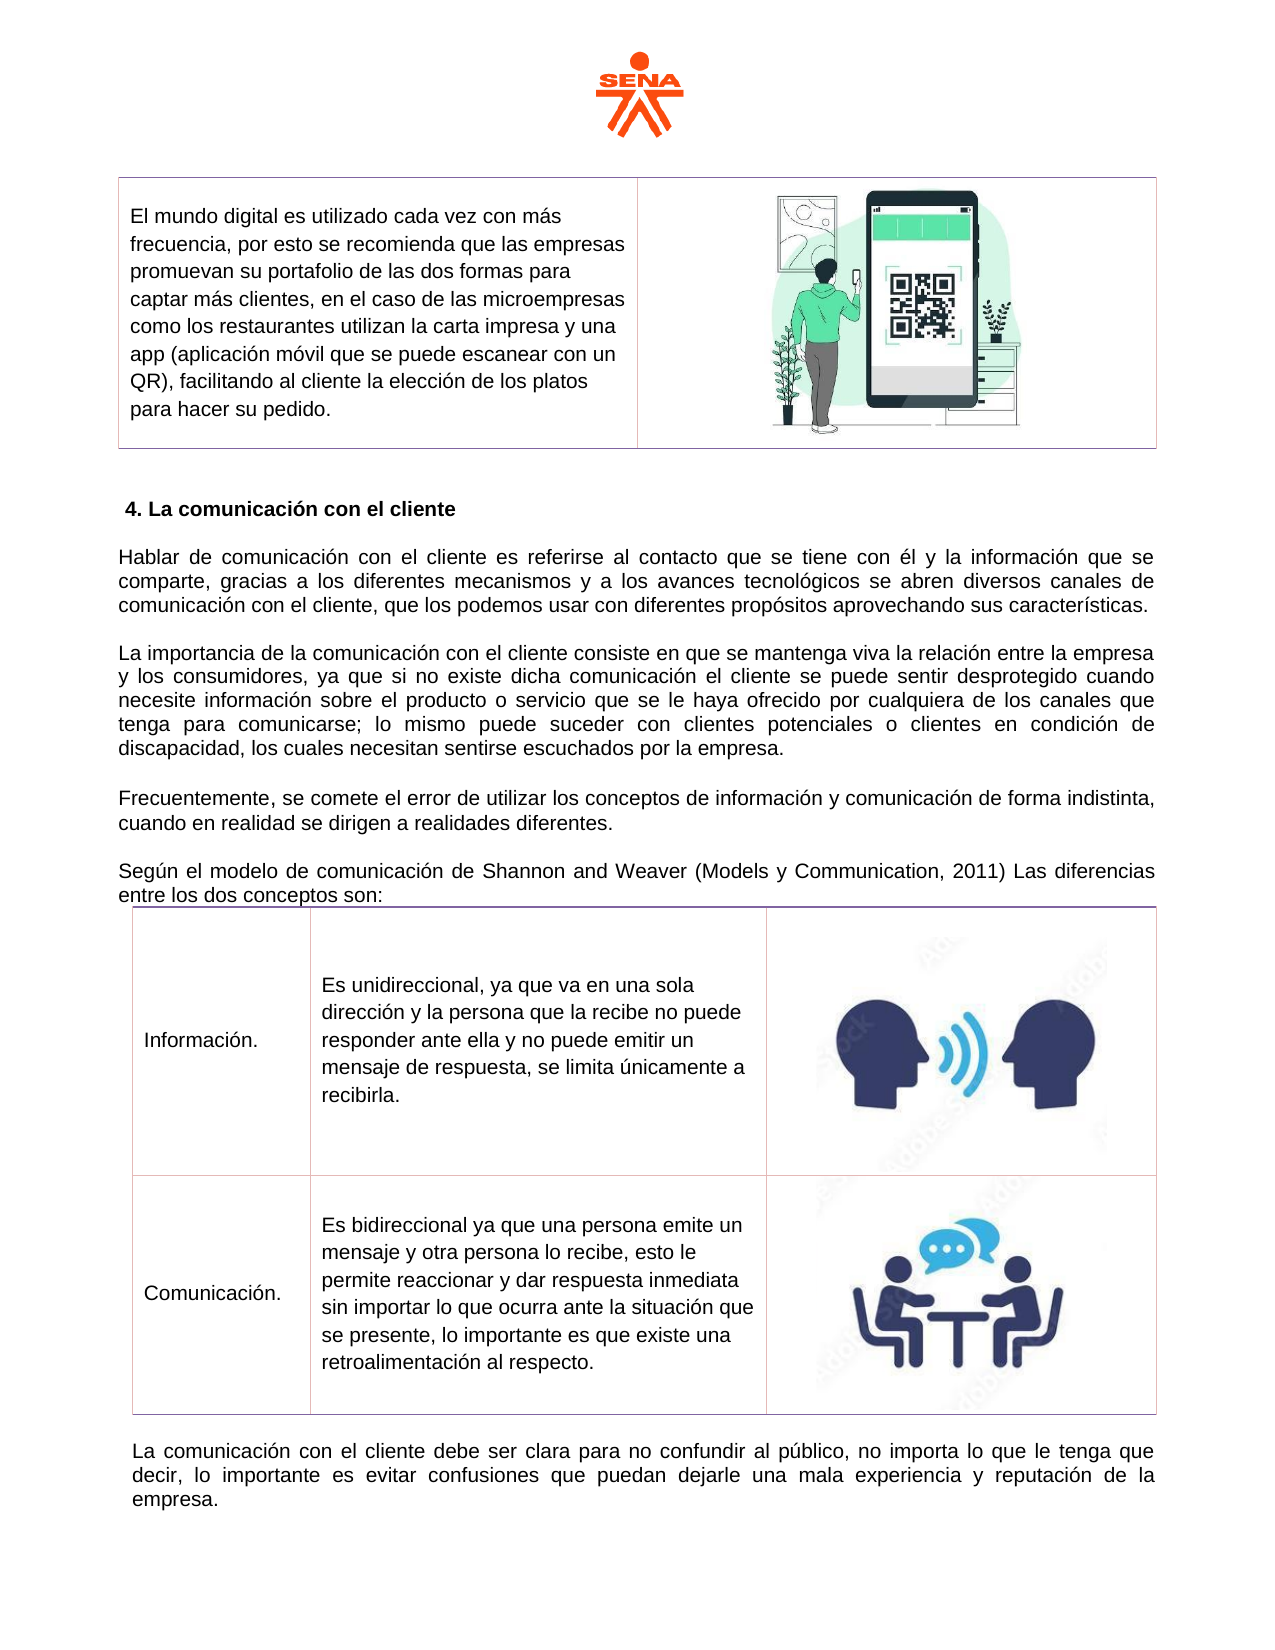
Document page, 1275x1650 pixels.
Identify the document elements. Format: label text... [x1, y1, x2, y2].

text 4. La comunicación con el cliente [125, 497, 1157, 521]
picture [816, 937, 1107, 1172]
table_cell [767, 1176, 1156, 1414]
picture [764, 178, 1030, 444]
picture [816, 1176, 1107, 1410]
table_header El mundo digital es utilizado cada vez con más frecuencia, por esto se recomienda que las empresas promuevan su portafolio de las dos formas para captar más clientes, en el caso de las microempresas como los restaurantes utilizan la carta impresa y una app (aplicación móvil que se puede escanear con un QR), facilitando al cliente la elección de los platos para hacer su pedido. [119, 178, 637, 448]
table_cell Es bidireccional ya que una persona emite un mensaje y otra persona lo recibe, esto le permite reaccionar y dar respuesta inmediata sin importar lo que ocurra ante la situación que se presente, lo importante es que existe una retroalimentación al respecto. [311, 1176, 766, 1414]
text Frecuentemente, se comete el error de utilizar los conceptos de información y comunicación de forma indistinta, cuando en realidad se dirigen a realidades diferentes. [118, 784, 1157, 834]
text Según el modelo de comunicación de Shannon and Weaver (Models y Communication, 2011) Las diferencias entre los dos conceptos son: [118, 858, 1157, 906]
table_header Es unidireccional, ya que va en una sola dirección y la persona que la recibe no puede responder ante ella y no puede emitir un mensaje de respuesta, se limita únicamente a recibirla. [311, 908, 766, 1175]
text La importancia de la comunicación con el cliente consiste en que se mantenga viva la relación entre la empresa y los consumidores, ya que si no existe dicha comunicación el cliente se puede sentir desprotegido cuando necesite información sobre el producto o servicio que se le haya ofrecido por cualquiera de los canales que tenga para comunicarse; lo mismo puede suceder con clientes potenciales o clientes en condición de discapacidad, los cuales necesitan sentirse escuchados por la empresa. [118, 640, 1157, 760]
table_cell Comunicación. [133, 1176, 310, 1414]
picture [585, 48, 690, 142]
text La comunicación con el cliente debe ser clara para no confundir al público, no importa lo que le tenga que decir, lo importante es evitar confusiones que puedan dejarle una mala experiencia y reputación de la empresa. [132, 1439, 1157, 1511]
table_header [767, 908, 1156, 1175]
text Hablar de comunicación con el cliente es referirse al contacto que se tiene con él y la información que se comparte, gracias a los diferentes mecanismos y a los avances tecnológicos se abren diversos canales de comunicación con el cliente, que los podemos usar con diferentes propósitos aprovechando sus características. [118, 544, 1157, 616]
table_header Información. [133, 908, 310, 1175]
table_header [638, 178, 1156, 448]
